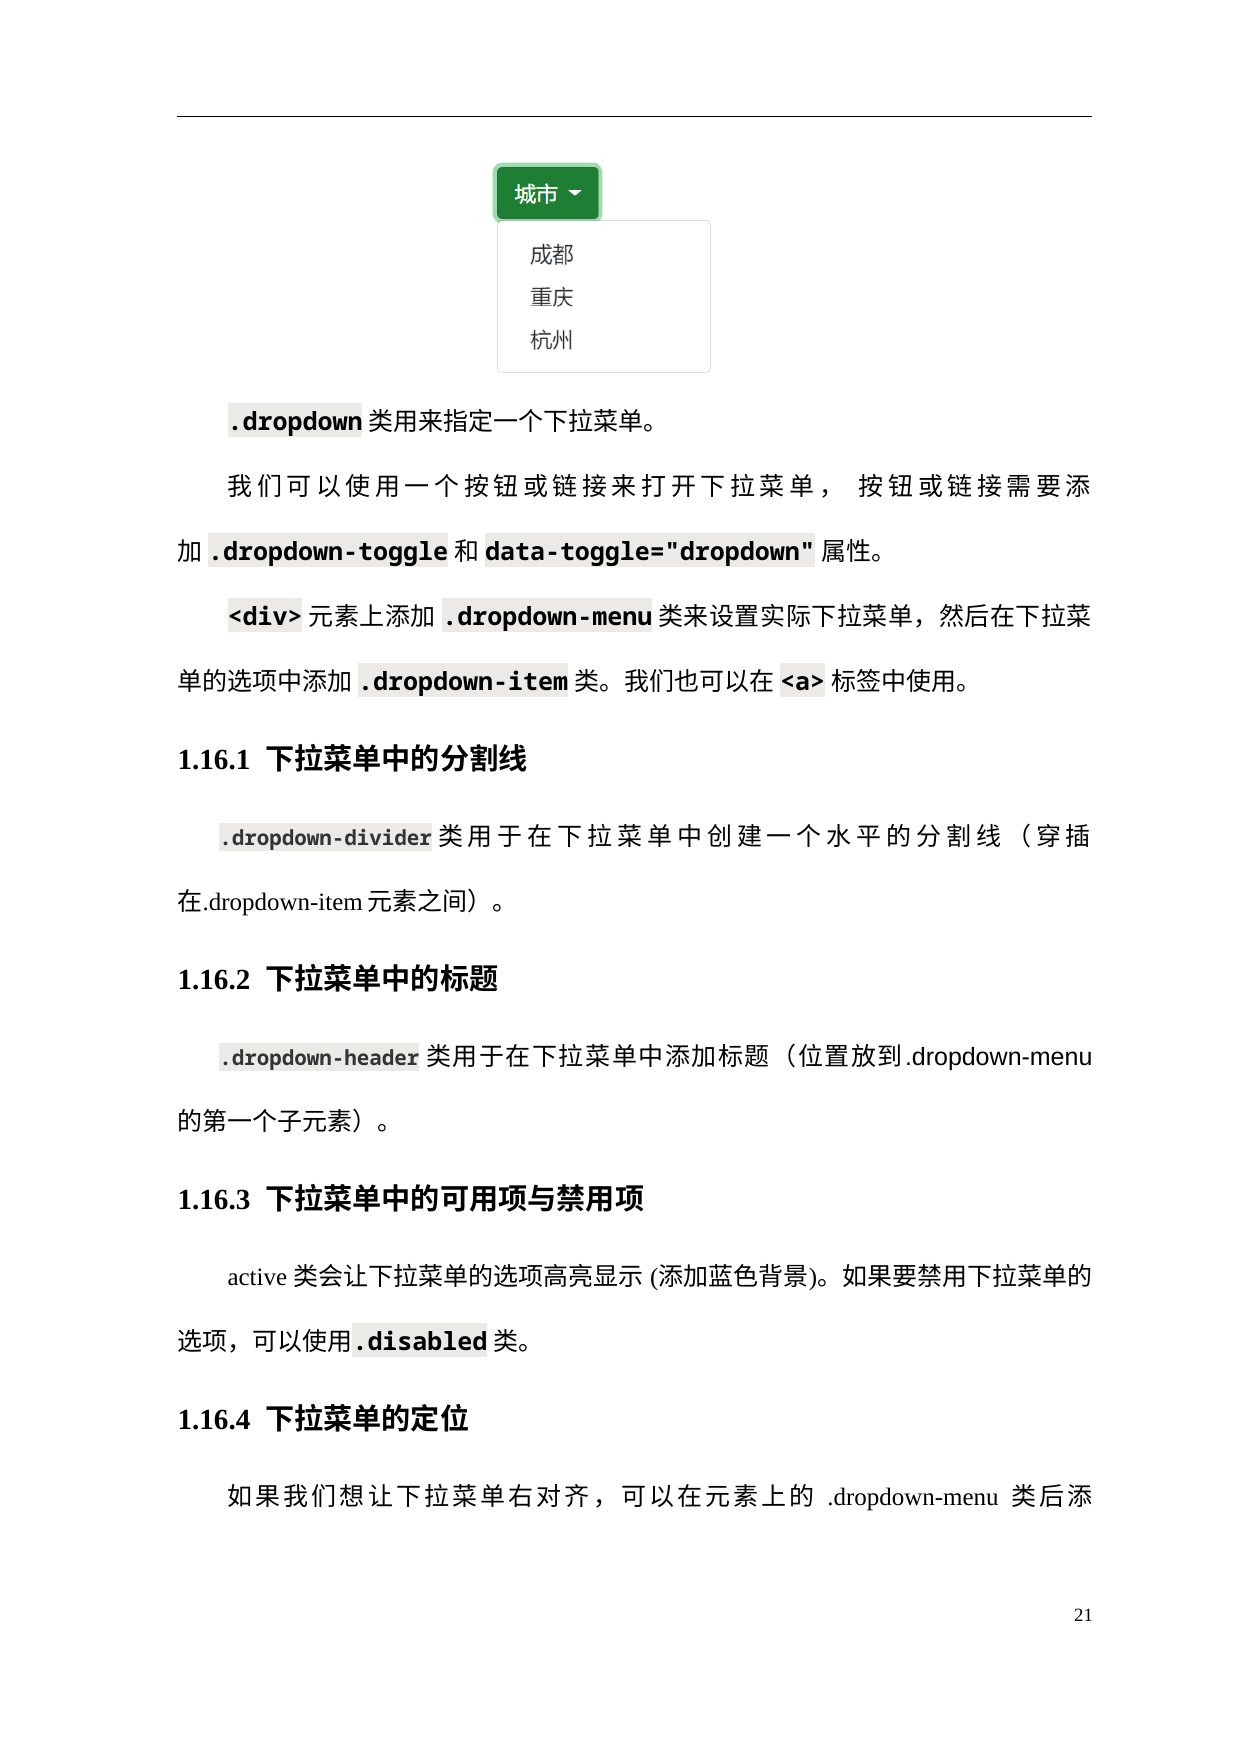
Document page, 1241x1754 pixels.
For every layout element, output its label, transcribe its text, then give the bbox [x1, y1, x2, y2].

picture [491, 159, 779, 379]
text active 类会让下拉菜单的选项高亮显示 (添加蓝色背景)。如果要禁用下拉菜单的选项，可以使用.disabled 类。 [177, 1242, 1092, 1372]
text 我们可以使用一个按钮或链接来打开下拉菜单， 按钮或链接需要添加 .dropdown-toggle 和 data-toggle="dropdown" 属性。 [177, 452, 1092, 582]
text <div> 元素上添加 .dropdown-menu 类来设置实际下拉菜单，然后在下拉菜单的选项中添加 .dropdown-item 类。我们也可以在 <a> 标签中使用。 [177, 582, 1092, 712]
subtitle 下拉菜单中的可用项与禁用项 [177, 1164, 1092, 1229]
subtitle 下拉菜单中的标题 [177, 944, 1092, 1009]
text .dropdown 类用来指定一个下拉菜单。 [177, 387, 1092, 452]
text .dropdown-divider 类用于在下拉菜单中创建一个水平的分割线（穿插在.dropdown-item元素之间）。 [177, 802, 1092, 932]
subtitle 下拉菜单中的分割线 [177, 724, 1092, 789]
subtitle 下拉菜单的定位 [177, 1384, 1092, 1449]
text .dropdown-header 类用于在下拉菜单中添加标题（位置放到.dropdown-menu的第一个子元素）。 [177, 1022, 1092, 1152]
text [177, 1462, 1092, 1527]
